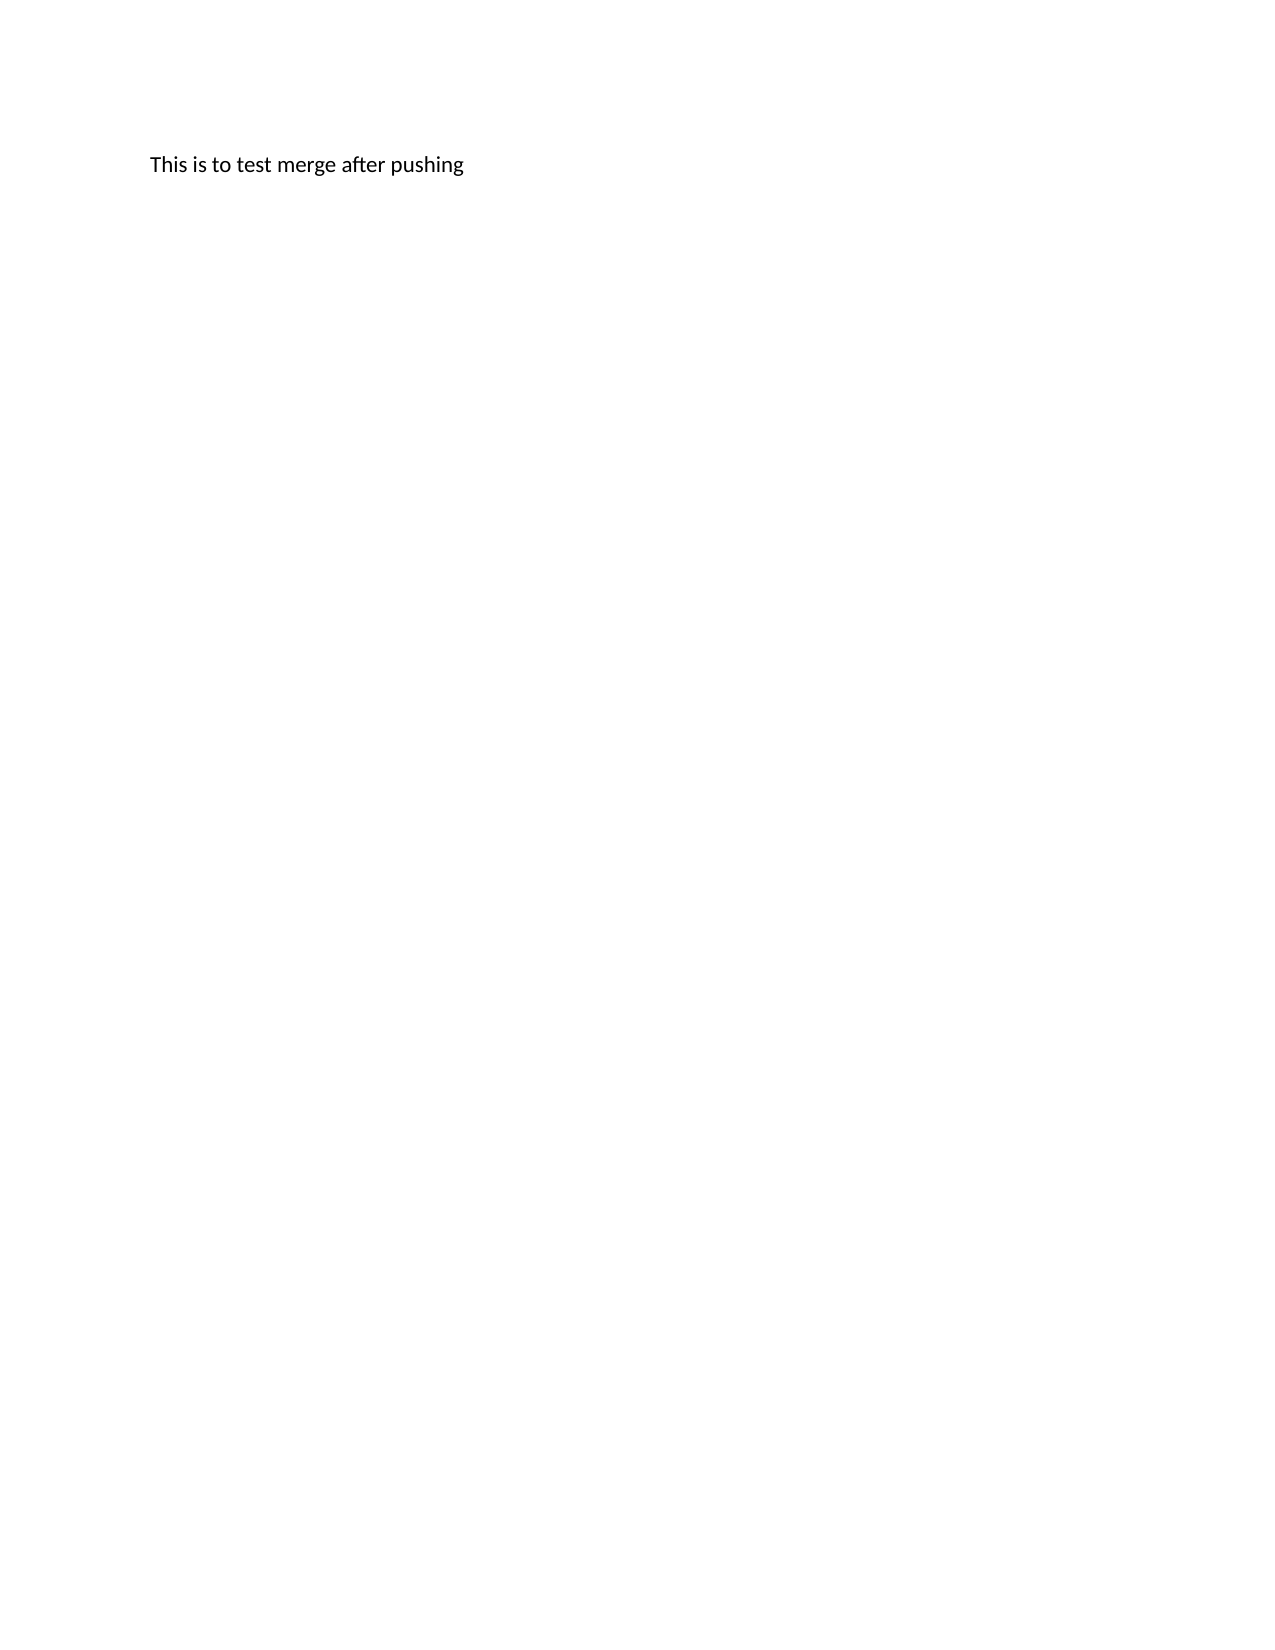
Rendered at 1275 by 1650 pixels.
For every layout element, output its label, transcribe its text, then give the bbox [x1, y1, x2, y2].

text This is to test merge after pushing [150, 150, 1125, 178]
